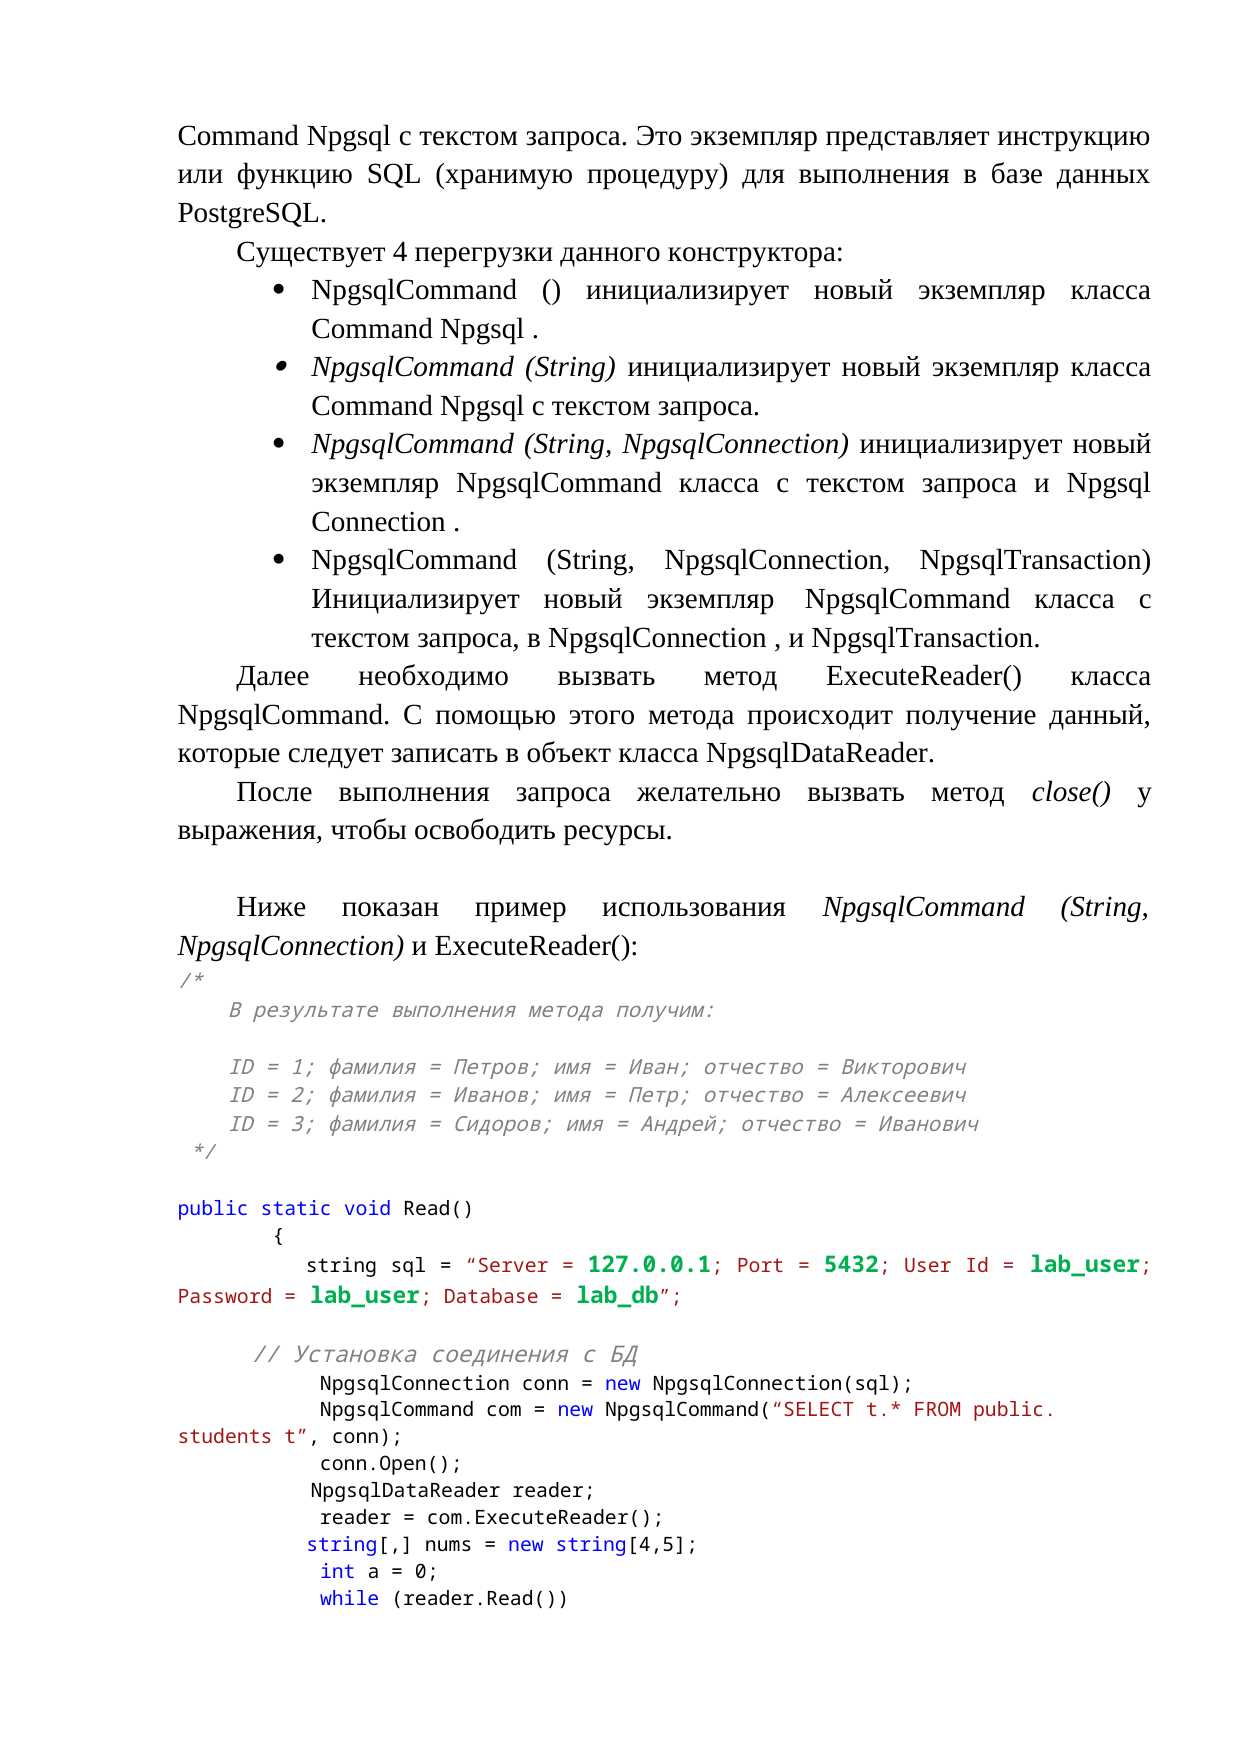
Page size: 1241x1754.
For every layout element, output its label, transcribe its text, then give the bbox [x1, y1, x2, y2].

text // Установка соединения с БД [177, 1337, 1152, 1369]
text reader = com.ExecuteReader(); [177, 1504, 1152, 1531]
list NpgsqlCommand (String) инициализирует новый экземпляр класса Command Npgsql с текстом запроса. [274, 349, 1152, 422]
text ID = 2; фамилия = Иванов; имя = Петр; отчество = Алексеевич ID = 3; фамилия = Сидоров; имя = Андрей; отчество = Иванович */ [177, 1080, 1152, 1166]
list NpgsqlCommand () инициализирует новый экземпляр класса Command Npgsql . [274, 272, 1152, 344]
text NpgsqlConnection conn = new NpgsqlConnection(sql); [177, 1369, 1152, 1396]
text Существует 4 перегрузки данного конструктора: [177, 234, 1152, 267]
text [177, 118, 1152, 229]
text /* В результате выполнения метода получим: ID = 1; фамилия = Петров; имя = Иван; отчество = Викторович [177, 967, 1152, 1080]
text { [177, 1221, 1152, 1248]
text string sql = “Server = 127.0.0.1; Port = 5432; User Id = lab_user; Password = lab_user; Database = lab_db”; [177, 1248, 1152, 1311]
text Ниже показан пример использования NpgsqlCommand (String, NpgsqlConnection) и ExecuteReader(): [177, 889, 1152, 962]
text string[,] nums = new string[4,5]; [177, 1531, 1152, 1558]
text NpgsqlDataReader reader; [177, 1477, 1152, 1504]
list NpgsqlCommand (String, NpgsqlConnection, NpgsqlTransaction) Инициализирует новый экземпляр NpgsqlCommand класса с текстом запроса, в NpgsqlConnection , и NpgsqlTransaction. [274, 542, 1152, 653]
list NpgsqlCommand (String, NpgsqlConnection) инициализирует новый экземпляр NpgsqlCommand класса с текстом запроса и Npgsql Connection . [274, 427, 1152, 537]
text conn.Open(); [177, 1450, 1152, 1477]
text Далее необходимо вызвать метод ExecuteReader() класса NpgsqlCommand. С помощью этого метода происходит получение данный, которые следует записать в объект класса NpgsqlDataReader. [177, 658, 1152, 769]
text int a = 0; [177, 1558, 1152, 1584]
text После выполнения запроса желательно вызвать метод close() у выражения, чтобы освободить ресурсы. [177, 774, 1152, 846]
text while (reader.Read()) [177, 1584, 1152, 1612]
text public static void Read() [177, 1194, 1152, 1221]
text NpgsqlCommand com = new NpgsqlCommand(“SELECT t.* FROM public. students t”, conn); [177, 1396, 1152, 1450]
